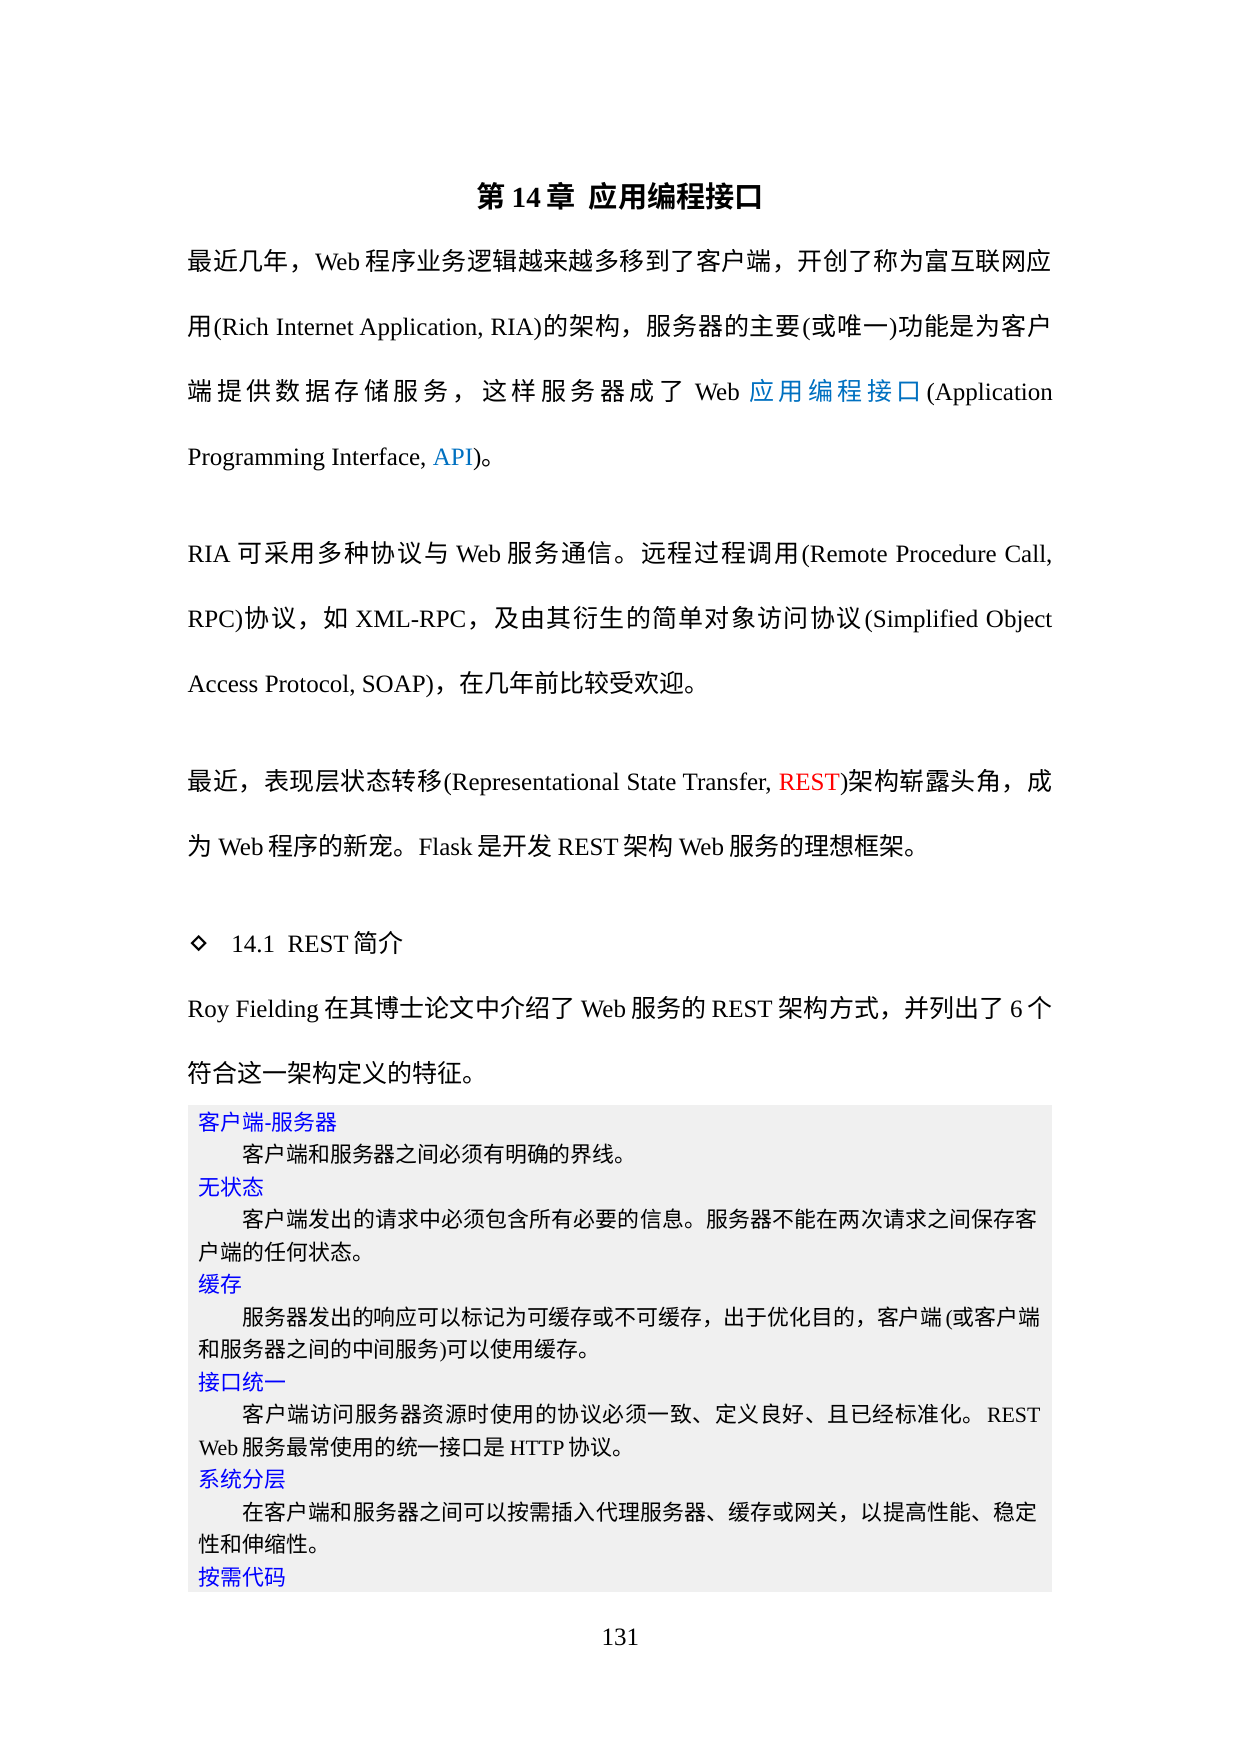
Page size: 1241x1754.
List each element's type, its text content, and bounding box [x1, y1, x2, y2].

text Roy Fielding在其博士论文中介绍了Web服务的REST 架构方式，并列出了6个符合这一架构定义的特征。 [187, 974, 1053, 1104]
text RIA可采用多种协议与Web服务通信。远程过程调用(Remote Procedure Call, RPC)协议，如XML-RPC，及由其衍生的简单对象访问协议(Simplified Object Access Protocol, SOAP)，在几年前比较受欢迎。 [187, 519, 1053, 714]
text 最近，表现层状态转移(Representational State Transfer, REST)架构崭露头角，成为 Web程序的新宠。Flask是开发REST架构Web服务的理想框架。 [187, 747, 1053, 877]
list 14.1 REST简介 [187, 909, 1053, 974]
text 最近几年，Web程序业务逻辑越来越多移到了客户端，开创了称为富互联网应用(Rich Internet Application, RIA)的架构，服务器的主要(或唯一)功能是为客户端提供数据存储服务，这样服务器成了Web应用编程接口(Application Programming Interface, API)。 [187, 227, 1053, 487]
text 第14章 应用编程接口 [187, 162, 1053, 227]
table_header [188, 1105, 1052, 1592]
